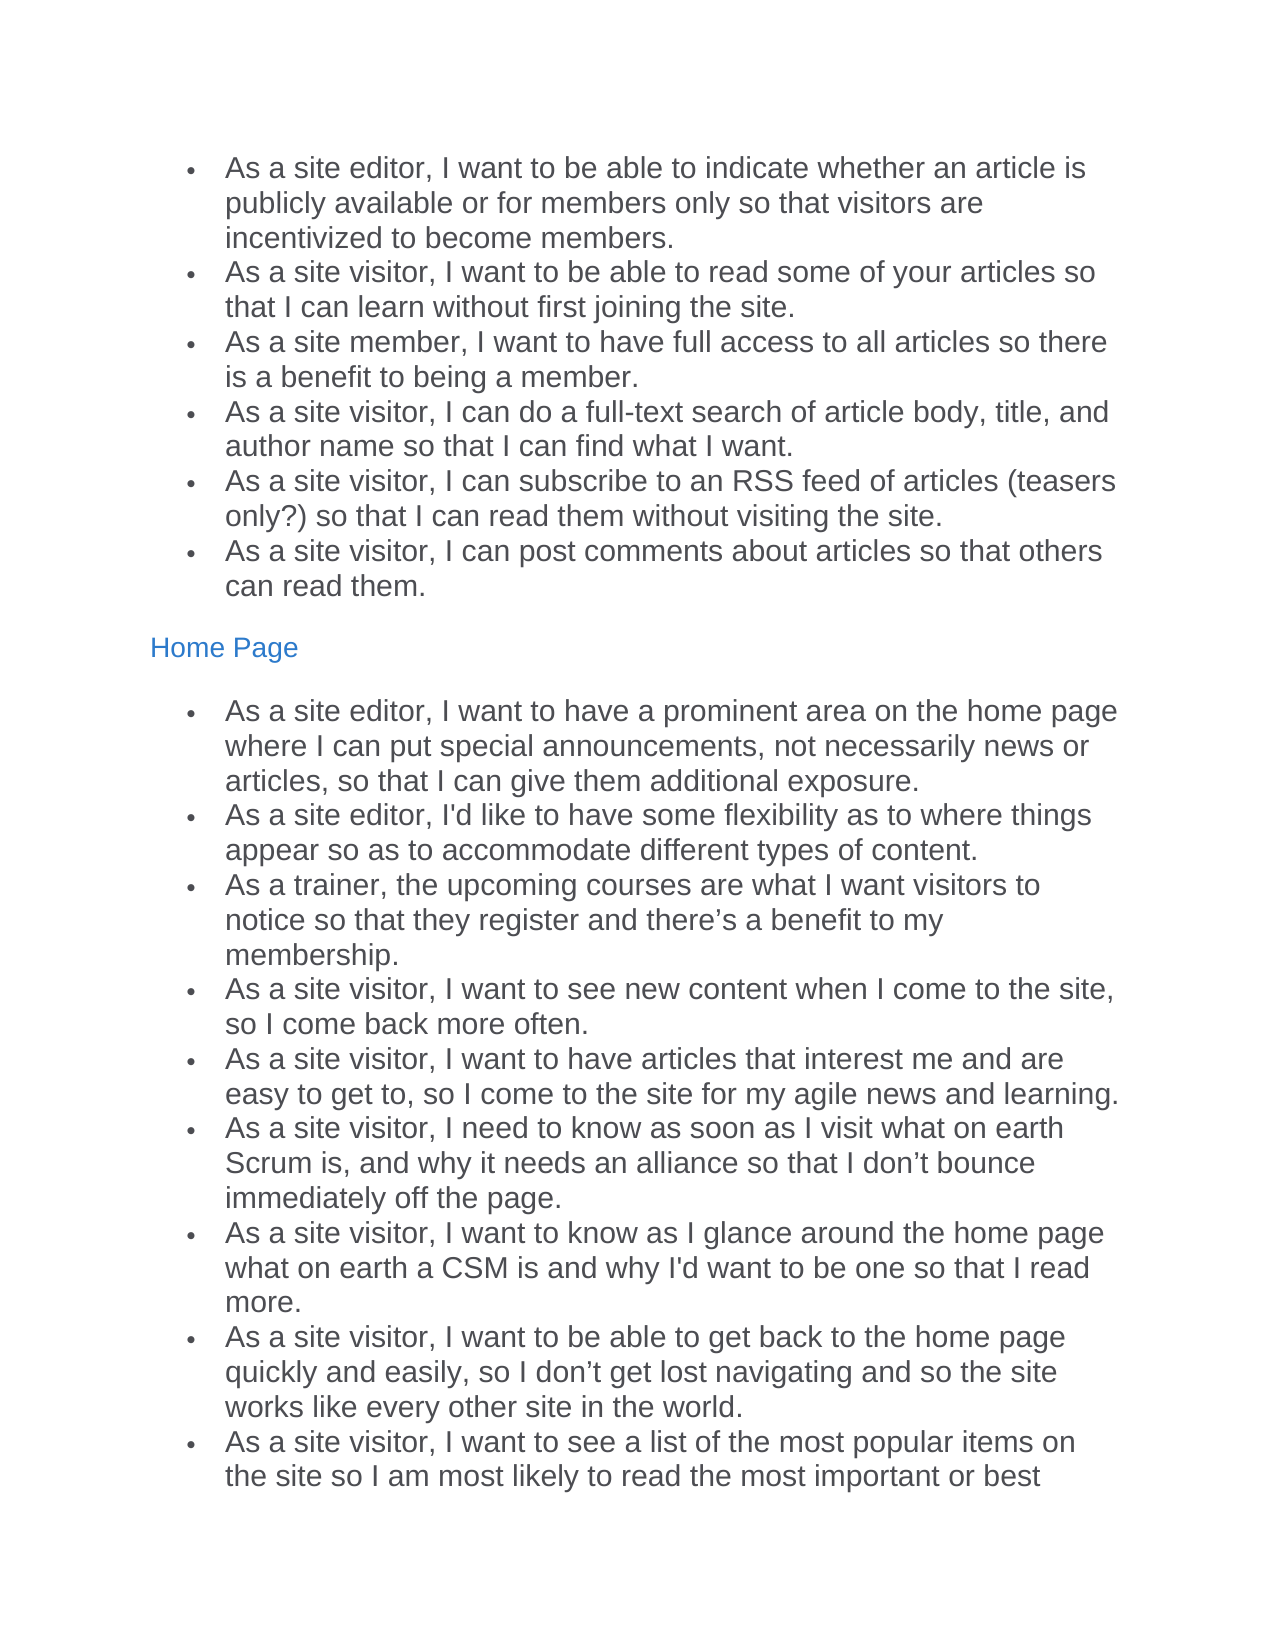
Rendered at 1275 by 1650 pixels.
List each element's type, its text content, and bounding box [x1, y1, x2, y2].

list As a site visitor, I can subscribe to an RSS feed of articles (teasers only?) so that I can read them without visiting the site. [187, 463, 1125, 533]
list As a site visitor, I want to have articles that interest me and are easy to get to, so I come to the site for my agile news and learning. [187, 1041, 1125, 1111]
list As a site editor, I want to have a prominent area on the home page where I can put special announcements, not necessarily news or articles, so that I can give them additional exposure. [187, 693, 1125, 797]
text Home Page [150, 631, 1125, 664]
list As a site visitor, I want to be able to read some of your articles so that I can learn without first joining the site. [187, 254, 1125, 324]
list As a site visitor, I need to know as soon as I visit what on earth Scrum is, and why it needs an alliance so that I don’t bounce immediately off the page. [187, 1111, 1125, 1215]
list As a site visitor, I can do a full-text search of article body, title, and author name so that I can find what I want. [187, 393, 1125, 463]
list As a site visitor, I want to know as I glance around the home page what on earth a CSM is and why I'd want to be one so that I read more. [187, 1215, 1125, 1319]
list As a site visitor, I can post comments about articles so that others can read them. [187, 533, 1125, 602]
list As a trainer, the upcoming courses are what I want visitors to notice so that they register and there’s a benefit to my membership. [187, 867, 1125, 971]
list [187, 1424, 1125, 1493]
list As a site editor, I want to be able to indicate whether an article is publicly available or for members only so that visitors are incentivized to become members. [187, 150, 1125, 254]
list As a site member, I want to have full access to all articles so there is a benefit to being a member. [187, 324, 1125, 393]
list As a site editor, I'd like to have some flexibility as to where things appear so as to accommodate different types of content. [187, 797, 1125, 867]
list As a site visitor, I want to be able to get back to the home page quickly and easily, so I don’t get lost navigating and so the site works like every other site in the world. [187, 1319, 1125, 1424]
list As a site visitor, I want to see new content when I come to the site, so I come back more often. [187, 971, 1125, 1041]
